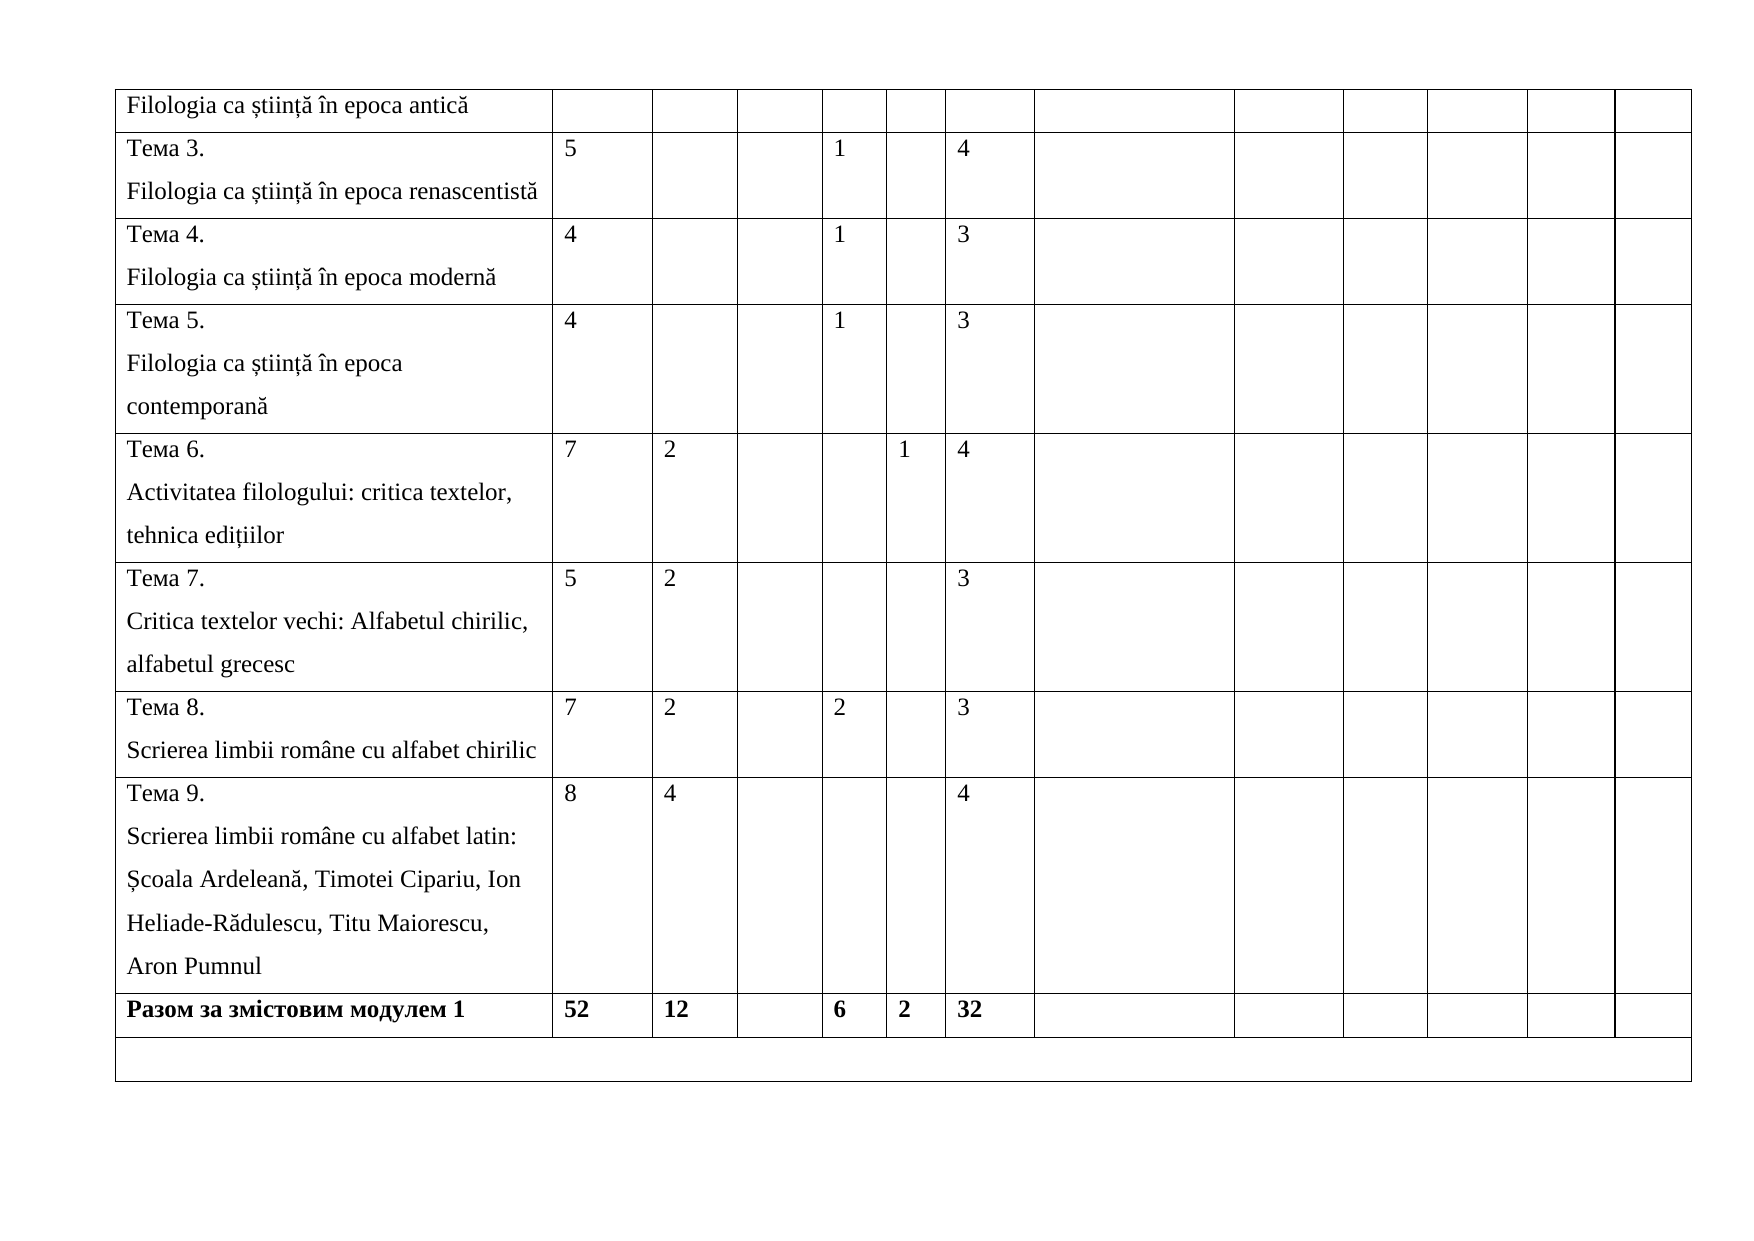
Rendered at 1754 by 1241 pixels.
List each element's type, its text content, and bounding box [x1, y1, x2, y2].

table_cell 4 [653, 778, 737, 993]
table_cell [1235, 778, 1343, 993]
table_cell [1344, 90, 1427, 132]
table_cell [887, 778, 945, 993]
table_cell 4 [946, 90, 1034, 132]
table_cell 4 [553, 219, 652, 304]
table_cell [1035, 219, 1234, 304]
table_cell [1235, 133, 1343, 218]
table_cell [116, 90, 552, 132]
table_cell Тема 3. Filologia ca știință în epoca renascentistă [116, 133, 552, 218]
table_cell 3 [946, 219, 1034, 304]
table_cell 4 [946, 133, 1034, 218]
table_cell [1528, 434, 1614, 562]
table_cell 1 [887, 434, 945, 562]
table_cell 3 [946, 692, 1034, 777]
table_cell [1235, 90, 1343, 132]
table_cell Тема 4. Filologia ca știință în epoca modernă [116, 219, 552, 304]
table_cell 2 [653, 563, 737, 691]
table_cell Разом за змістовим модулем 1 [116, 994, 552, 1037]
table_cell 7 [553, 434, 652, 562]
table_cell [738, 219, 822, 304]
table_cell [738, 778, 822, 993]
table_cell [1528, 305, 1614, 433]
table_cell 4 [553, 305, 652, 433]
table_cell [1428, 778, 1527, 993]
table_cell [1616, 692, 1691, 777]
table_cell 32 [946, 994, 1034, 1037]
table_cell 3 [946, 563, 1034, 691]
table_cell [1035, 305, 1234, 433]
table_cell [1344, 994, 1427, 1037]
table_cell [1428, 305, 1527, 433]
table_cell [653, 133, 737, 218]
table_cell 5 [553, 563, 652, 691]
table_cell [1616, 305, 1691, 433]
table_cell [1235, 563, 1343, 691]
table_cell 4 [946, 434, 1034, 562]
table_cell [653, 90, 737, 132]
table_cell [1344, 692, 1427, 777]
table_cell 5 [553, 133, 652, 218]
table_cell [1616, 133, 1691, 218]
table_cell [116, 1038, 1691, 1081]
table_cell [887, 305, 945, 433]
table_cell [887, 219, 945, 304]
table_cell 52 [553, 994, 652, 1037]
table_cell [738, 305, 822, 433]
table_cell 6 [823, 994, 886, 1037]
table_cell [1528, 563, 1614, 691]
table_cell [738, 994, 822, 1037]
table_cell [738, 133, 822, 218]
table_cell [1528, 90, 1614, 132]
table_cell [1344, 219, 1427, 304]
table_cell [1616, 219, 1691, 304]
table_cell [738, 90, 822, 132]
table_cell [1344, 133, 1427, 218]
table_cell 1 [823, 133, 886, 218]
table_cell [1344, 434, 1427, 562]
table_cell [1616, 434, 1691, 562]
table_cell [653, 219, 737, 304]
table_cell 1 [823, 305, 886, 433]
table_cell [1528, 692, 1614, 777]
table_cell [1428, 90, 1527, 132]
table_cell [1035, 563, 1234, 691]
table_cell [887, 692, 945, 777]
table_cell [1528, 778, 1614, 993]
table_cell [1528, 219, 1614, 304]
table_cell [1235, 692, 1343, 777]
table_cell [1428, 219, 1527, 304]
table_cell [1235, 994, 1343, 1037]
table_cell [1428, 994, 1527, 1037]
table_cell [1528, 994, 1614, 1037]
table_cell [738, 434, 822, 562]
table_cell 8 [553, 778, 652, 993]
table_cell [1616, 90, 1691, 132]
table_cell [823, 778, 886, 993]
table_cell 1 [823, 90, 886, 132]
table_cell [1035, 692, 1234, 777]
table_cell [1428, 434, 1527, 562]
table_cell [1528, 133, 1614, 218]
table_cell [887, 90, 945, 132]
table_cell [823, 434, 886, 562]
table_cell [1235, 219, 1343, 304]
table_cell [1616, 778, 1691, 993]
table_cell [1428, 563, 1527, 691]
table_cell 2 [887, 994, 945, 1037]
table_cell 2 [653, 434, 737, 562]
table_cell [887, 563, 945, 691]
table_cell Тема 5. Filologia ca știință în epoca contemporană [116, 305, 552, 433]
table_cell [1344, 778, 1427, 993]
table_cell [1344, 563, 1427, 691]
table_cell Тема 7. Critica textelor vechi: Alfabetul chirilic, alfabetul grecesc [116, 563, 552, 691]
table_cell [1035, 994, 1234, 1037]
table_cell 2 [653, 692, 737, 777]
table_cell [1616, 994, 1691, 1037]
table_cell Тема 6. Activitatea filologului: critica textelor, tehnica edițiilor [116, 434, 552, 562]
table_cell [1035, 90, 1234, 132]
table_cell 2 [823, 692, 886, 777]
table_cell Тема 8. Scrierea limbii române cu alfabet chirilic [116, 692, 552, 777]
table_cell 1 [823, 219, 886, 304]
table_cell 12 [653, 994, 737, 1037]
table_cell [1428, 133, 1527, 218]
table_cell 3 [946, 305, 1034, 433]
table_cell Тема 9. Scrierea limbii române cu alfabet latin: Școala Ardeleană, Timotei Cipariu, Ion Heliade-Rădulescu, Titu Maiorescu, Aron Pumnul [116, 778, 552, 993]
table_cell [823, 563, 886, 691]
table_cell [1616, 563, 1691, 691]
table_cell [738, 563, 822, 691]
table_cell [1235, 305, 1343, 433]
table_cell [738, 692, 822, 777]
table_cell [653, 305, 737, 433]
table_cell [1428, 692, 1527, 777]
table_cell [1035, 133, 1234, 218]
table_cell [1235, 434, 1343, 562]
table_cell [1035, 778, 1234, 993]
table_cell 4 [946, 778, 1034, 993]
table_cell 7 [553, 692, 652, 777]
table_cell 5 [553, 90, 652, 132]
table_cell [887, 133, 945, 218]
table_cell [1035, 434, 1234, 562]
table_cell [1344, 305, 1427, 433]
